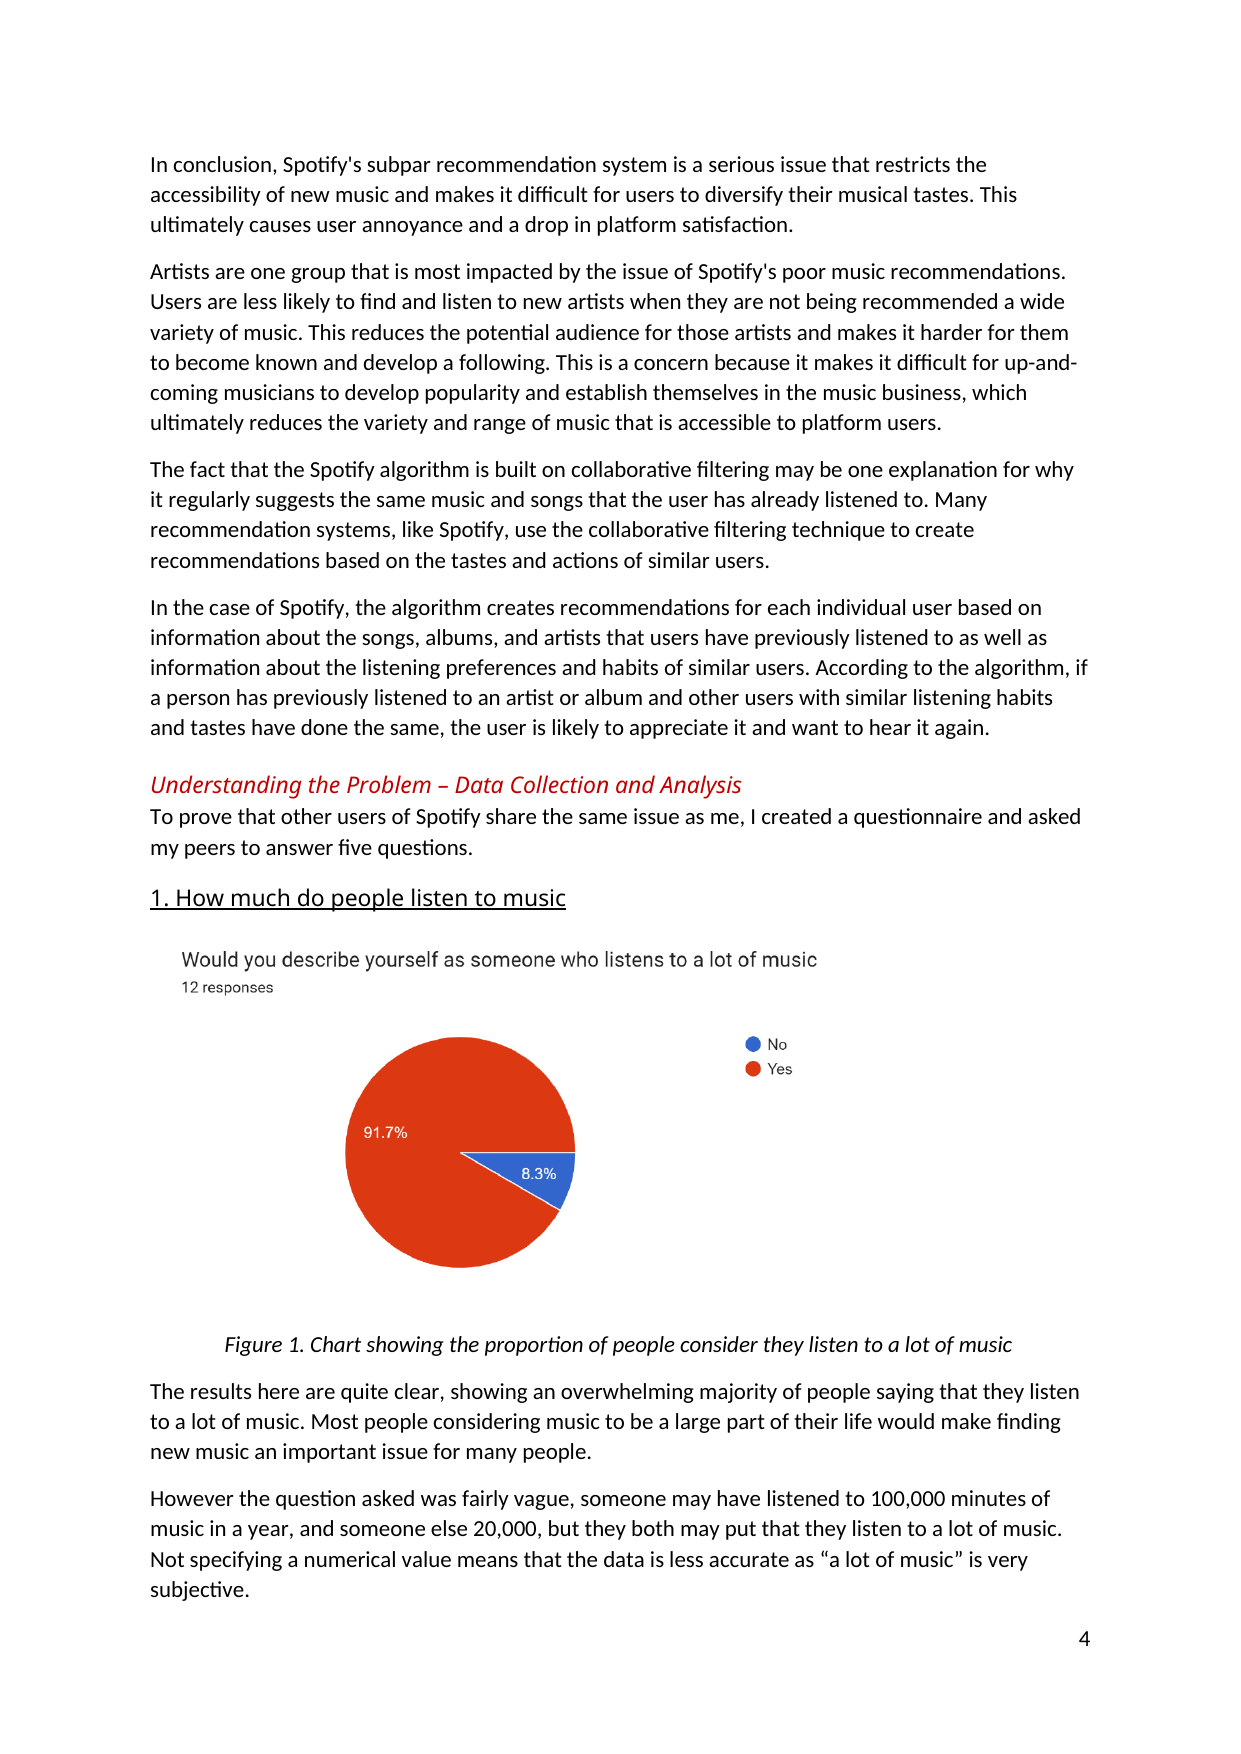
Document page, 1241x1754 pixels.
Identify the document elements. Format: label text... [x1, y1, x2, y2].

text The fact that the Spotify algorithm is built on collaborative filtering may be one explanation for why it regularly suggests the same music and songs that the user has already listened to. Many recommendation systems, like Spotify, use the collaborative filtering technique to create recommendations based on the tastes and actions of similar users. [150, 455, 1090, 574]
subtitle 1. How much do people listen to music [150, 882, 1090, 913]
text However the question asked was fairly vague, someone may have listened to 100,000 minutes of music in a year, and someone else 20,000, but they both may put that they listen to a lot of music. Not specifying a numerical value means that the data is less accurate as “a lot of music” is very subjective. [150, 1484, 1090, 1603]
text To prove that other users of Spotify share the same issue as me, I created a questionnaire and asked my peers to answer five questions. [150, 802, 1090, 861]
text In conclusion, Spotify's subpar recommendation system is a serious issue that restricts the accessibility of new music and makes it difficult for users to diversify their musical tastes. This ultimately causes user annoyance and a drop in platform satisfaction. [150, 150, 1090, 238]
text Artists are one group that is most impacted by the issue of Spotify's poor music recommendations. Users are less likely to find and listen to new artists when they are not being recommended a wide variety of music. This reduces the potential audience for those artists and makes it harder for them to become known and develop a following. This is a concern because it makes it difficult for up-and-coming musicians to develop popularity and establish themselves in the music business, which ultimately reduces the variety and range of music that is accessible to platform users. [150, 257, 1090, 436]
text In the case of Spotify, the algorithm creates recommendations for each individual user based on information about the songs, albums, and artists that users have previously listened to as well as information about the listening preferences and habits of similar users. According to the algorithm, if a person has previously listened to an artist or album and other users with similar listening habits and tastes have done the same, the user is likely to appreciate it and want to hear it again. [150, 593, 1090, 742]
subtitle Understanding the Problem – Data Collection and Analysis [150, 769, 1090, 800]
picture [150, 915, 1091, 1312]
text The results here are quite clear, showing an overwhelming majority of people saying that they listen to a lot of music. Most people considering music to be a large part of their life would make finding new music an important issue for many people. [150, 1377, 1090, 1465]
text Figure 1. Chart showing the proportion of people consider they listen to a lot of music [150, 1330, 1090, 1358]
